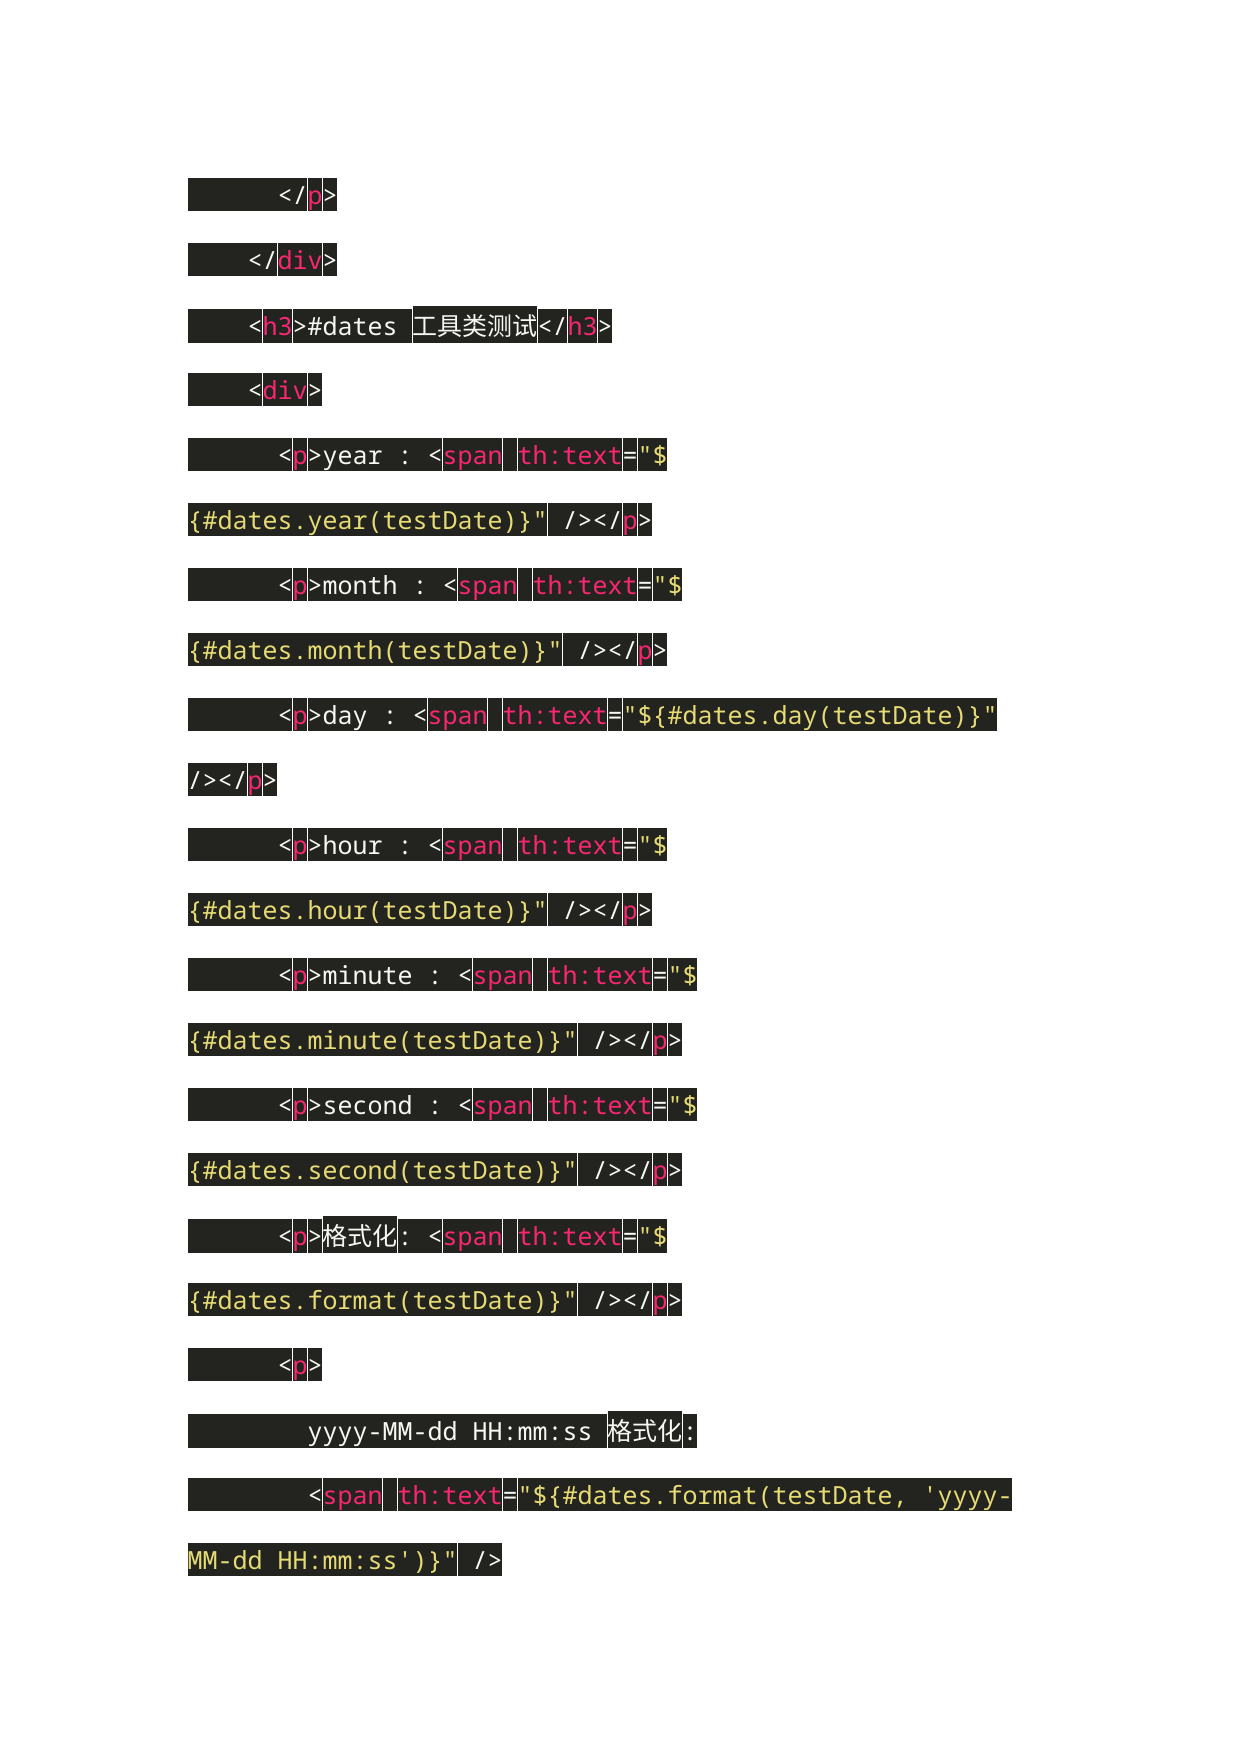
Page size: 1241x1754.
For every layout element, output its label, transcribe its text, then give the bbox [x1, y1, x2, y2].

text </p> [187, 162, 1053, 227]
text <p>year : <span th:text="${#dates.year(testDate)}" /></p> [187, 422, 1053, 552]
text <p>minute : <span th:text="${#dates.minute(testDate)}" /></p> [187, 942, 1053, 1072]
text <p>hour : <span th:text="${#dates.hour(testDate)}" /></p> [187, 812, 1053, 942]
text <p>格式化: <span th:text="${#dates.format(testDate)}" /></p> [187, 1202, 1053, 1332]
text <p>month : <span th:text="${#dates.month(testDate)}" /></p> [187, 552, 1053, 682]
text <div> [187, 357, 1053, 422]
text <p> [187, 1332, 1053, 1397]
text yyyy-MM-dd HH:mm:ss 格式化: [187, 1397, 1053, 1462]
text <span th:text="${#dates.format(testDate, 'yyyy-MM-dd HH:mm:ss')}" /> [187, 1462, 1053, 1592]
text <p>second : <span th:text="${#dates.second(testDate)}" /></p> [187, 1072, 1053, 1202]
text </div> [187, 227, 1053, 292]
text <h3>#dates 工具类测试</h3> [187, 292, 1053, 357]
text <p>day : <span th:text="${#dates.day(testDate)}" /></p> [187, 682, 1053, 812]
